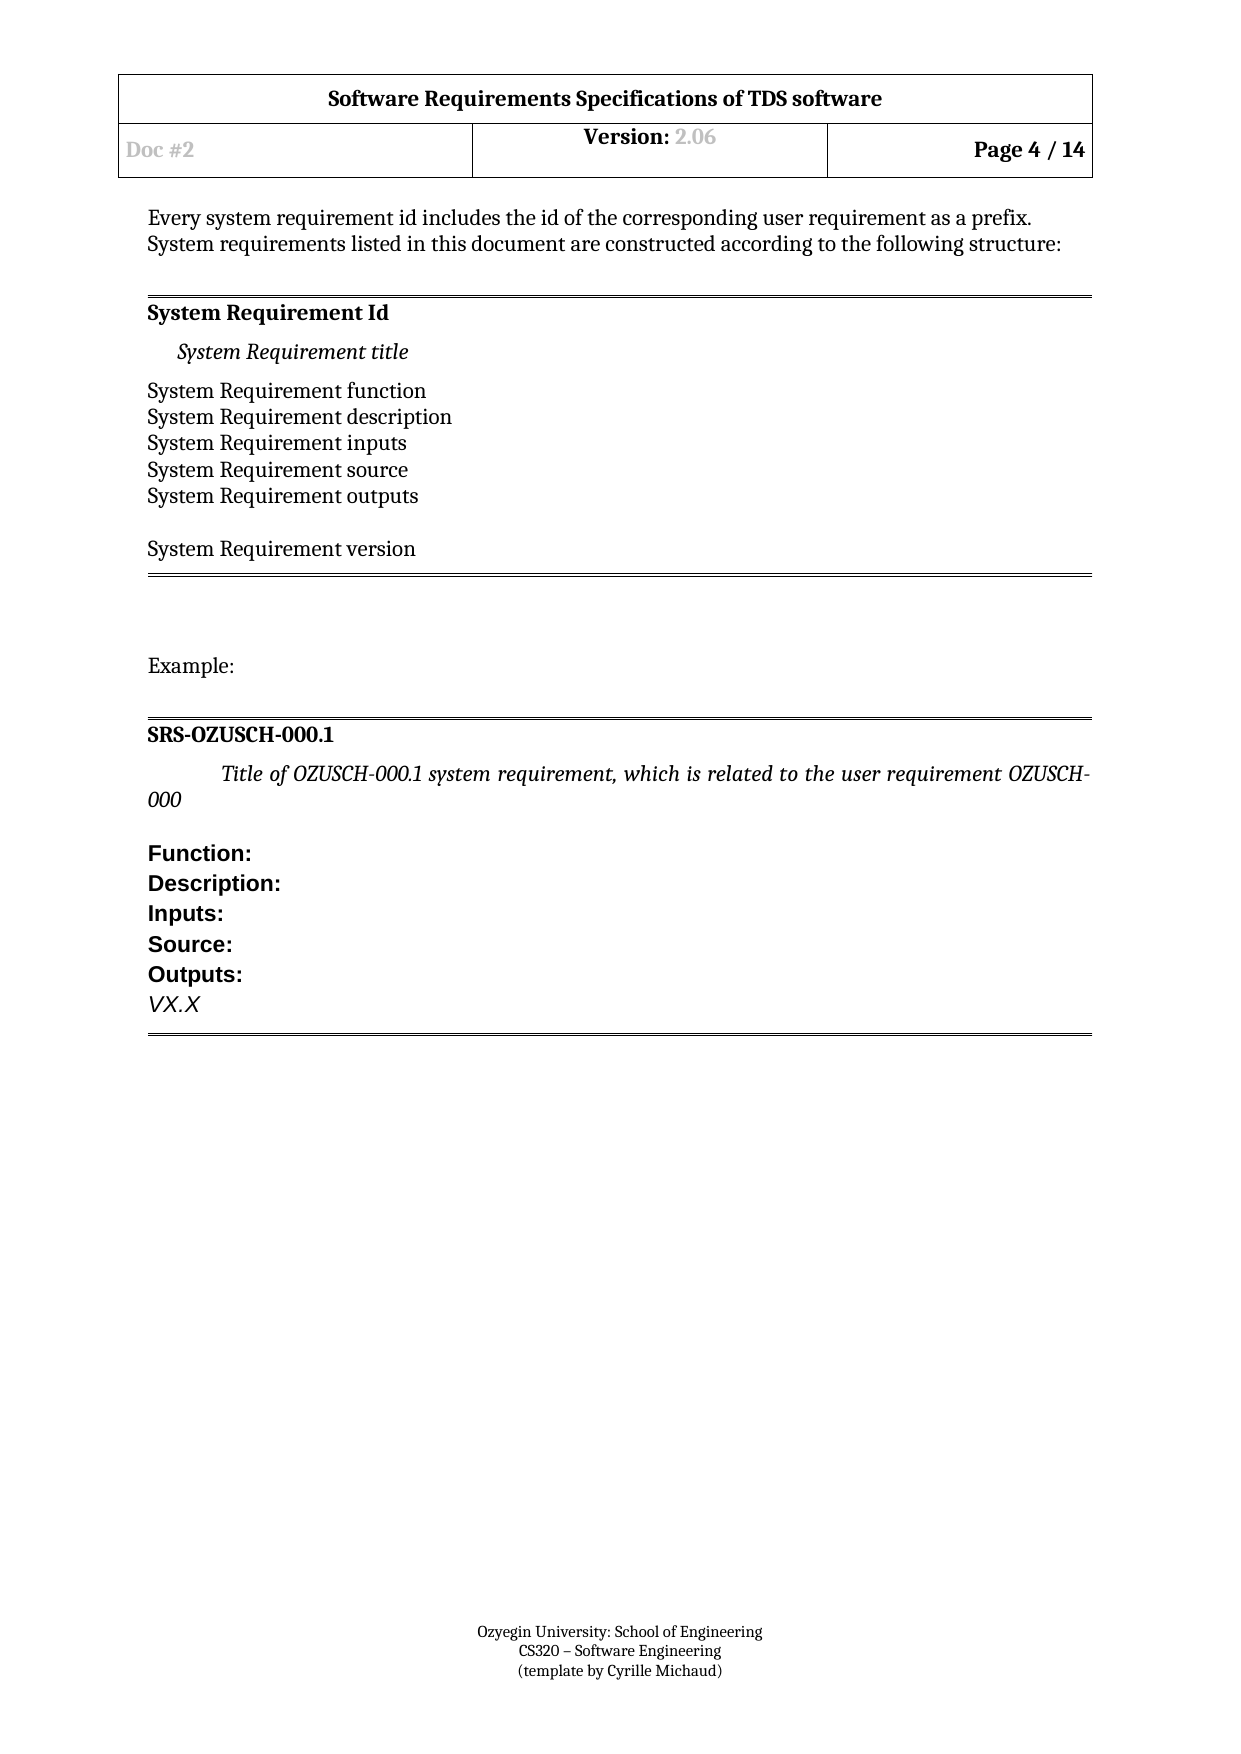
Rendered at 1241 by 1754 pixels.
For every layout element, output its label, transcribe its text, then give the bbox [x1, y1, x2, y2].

text Example: [148, 653, 1092, 679]
text Outputs: [148, 961, 1092, 987]
text System Requirement outputs [148, 483, 1092, 509]
text Every system requirement id includes the id of the corresponding user requirement as a prefix. [148, 204, 1092, 231]
title System Requirement title [177, 338, 1092, 365]
text System Requirement version [148, 536, 1092, 562]
text System Requirement Id [148, 298, 1092, 326]
text Title of OZUSCH-000.1 system requirement, which is related to the user requirement OZUSCH-000 [148, 761, 1092, 814]
text Description: [148, 870, 1092, 897]
text SRS-OZUSCH-000.1 [148, 720, 1092, 748]
text System Requirement function [148, 377, 1092, 404]
text Inputs: [148, 900, 1092, 927]
text System requirements listed in this document are constructed according to the following structure: [148, 231, 1092, 257]
text System Requirement source [148, 456, 1092, 483]
text Function: [148, 840, 1092, 866]
text System Requirement inputs [148, 430, 1092, 456]
text VX.X [148, 991, 1092, 1017]
text System Requirement description [148, 404, 1092, 430]
text Source: [148, 931, 1092, 957]
